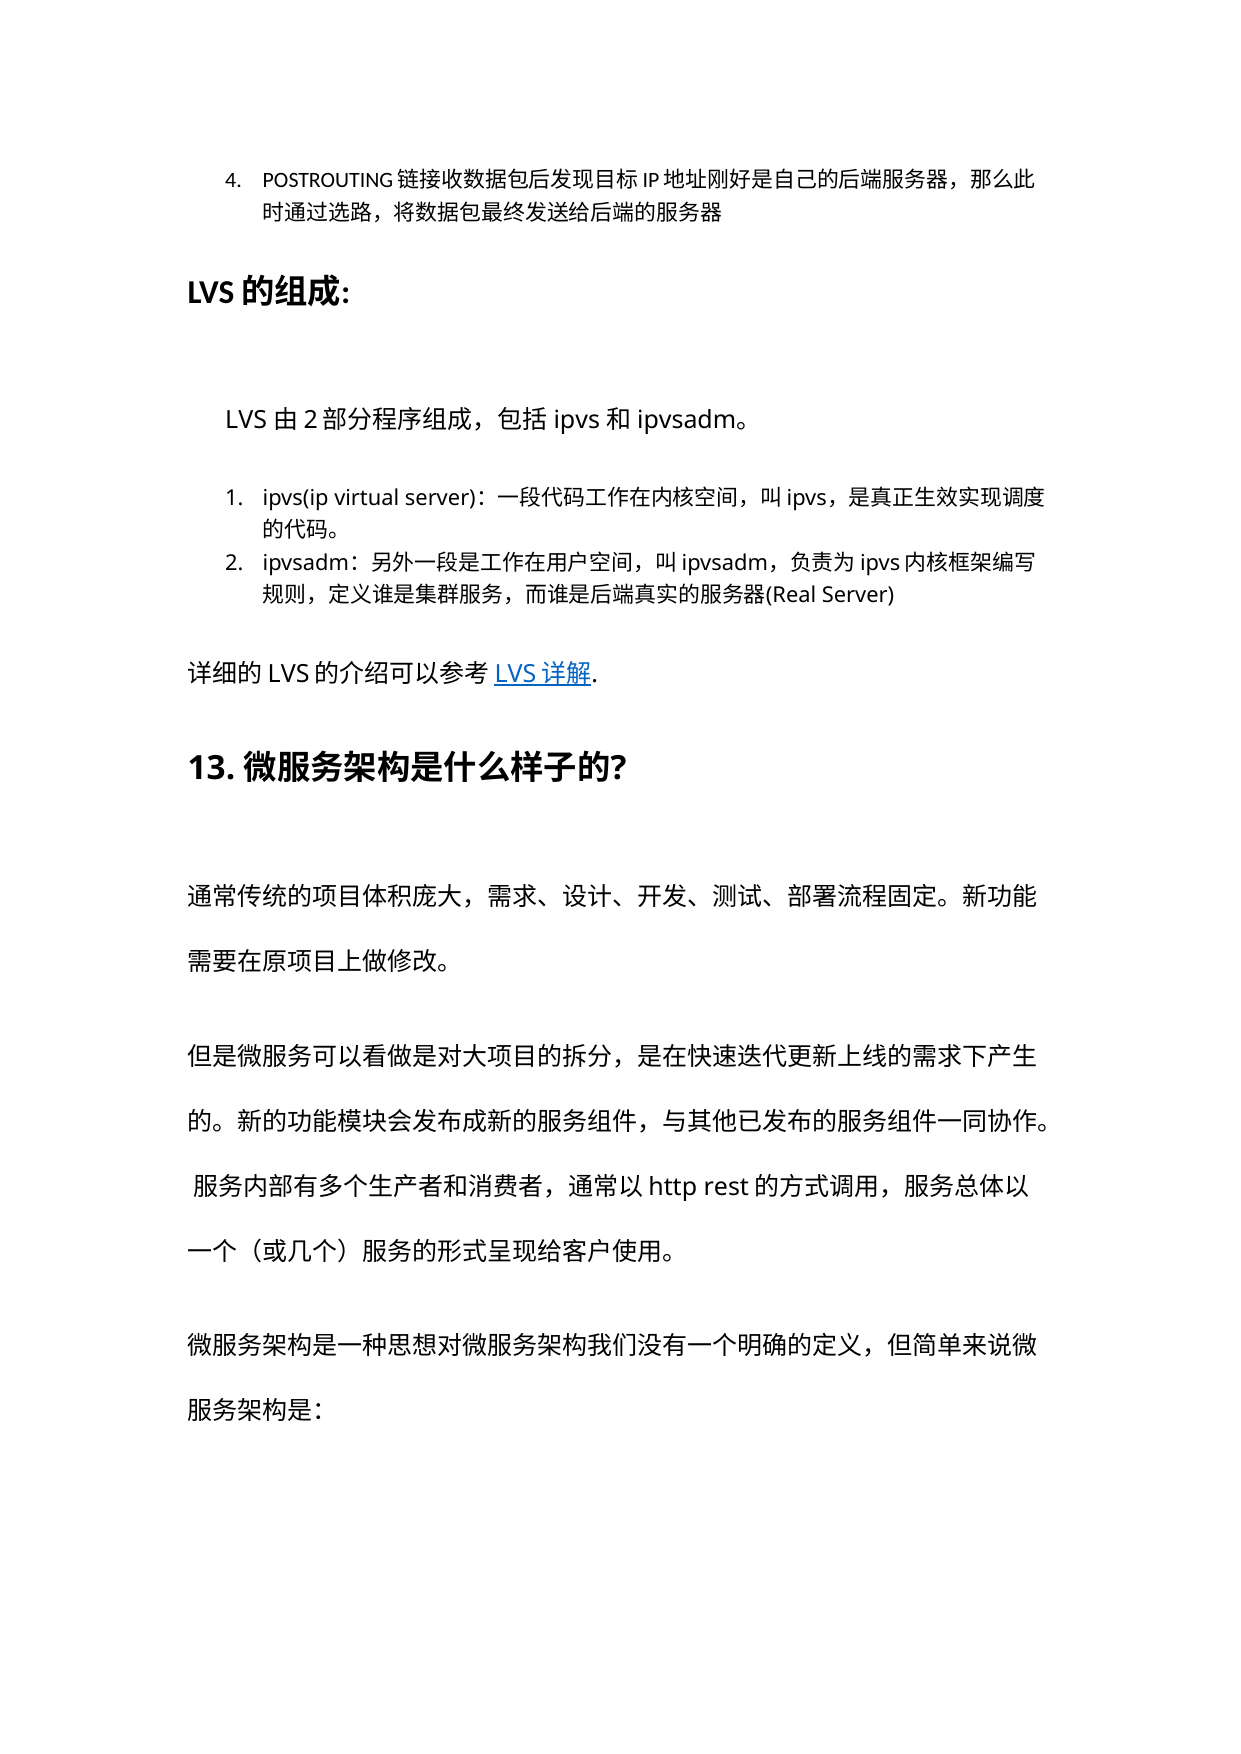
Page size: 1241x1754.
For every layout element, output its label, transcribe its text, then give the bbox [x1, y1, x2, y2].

subtitle 13. 微服务架构是什么样子的? [187, 733, 1053, 798]
text 但是微服务可以看做是对大项目的拆分，是在快速迭代更新上线的需求下产生的。新的功能模块会发布成新的服务组件，与其他已发布的服务组件一同协作。 服务内部有多个生产者和消费者，通常以http rest的方式调用，服务总体以一个（或几个）服务的形式呈现给客户使用。 [187, 1022, 1053, 1282]
list ipvsadm：另外一段是工作在用户空间，叫ipvsadm，负责为ipvs内核框架编写规则，定义谁是集群服务，而谁是后端真实的服务器(Real Server) [225, 544, 1053, 609]
text 微服务架构是一种思想对微服务架构我们没有一个明确的定义，但简单来说微服务架构是： [187, 1311, 1053, 1441]
list ipvs(ip virtual server)：一段代码工作在内核空间，叫ipvs，是真正生效实现调度的代码。 [225, 479, 1053, 544]
text 详细的LVS的介绍可以参考LVS详解. [187, 639, 1053, 704]
text 通常传统的项目体积庞大，需求、设计、开发、测试、部署流程固定。新功能需要在原项目上做修改。 [187, 862, 1053, 992]
list POSTROUTING链接收数据包后发现目标IP地址刚好是自己的后端服务器，那么此时通过选路，将数据包最终发送给后端的服务器 [225, 162, 1053, 227]
text LVS 由2部分程序组成，包括 ipvs 和 ipvsadm。 [187, 385, 1053, 450]
subtitle LVS的组成: [187, 256, 1053, 321]
